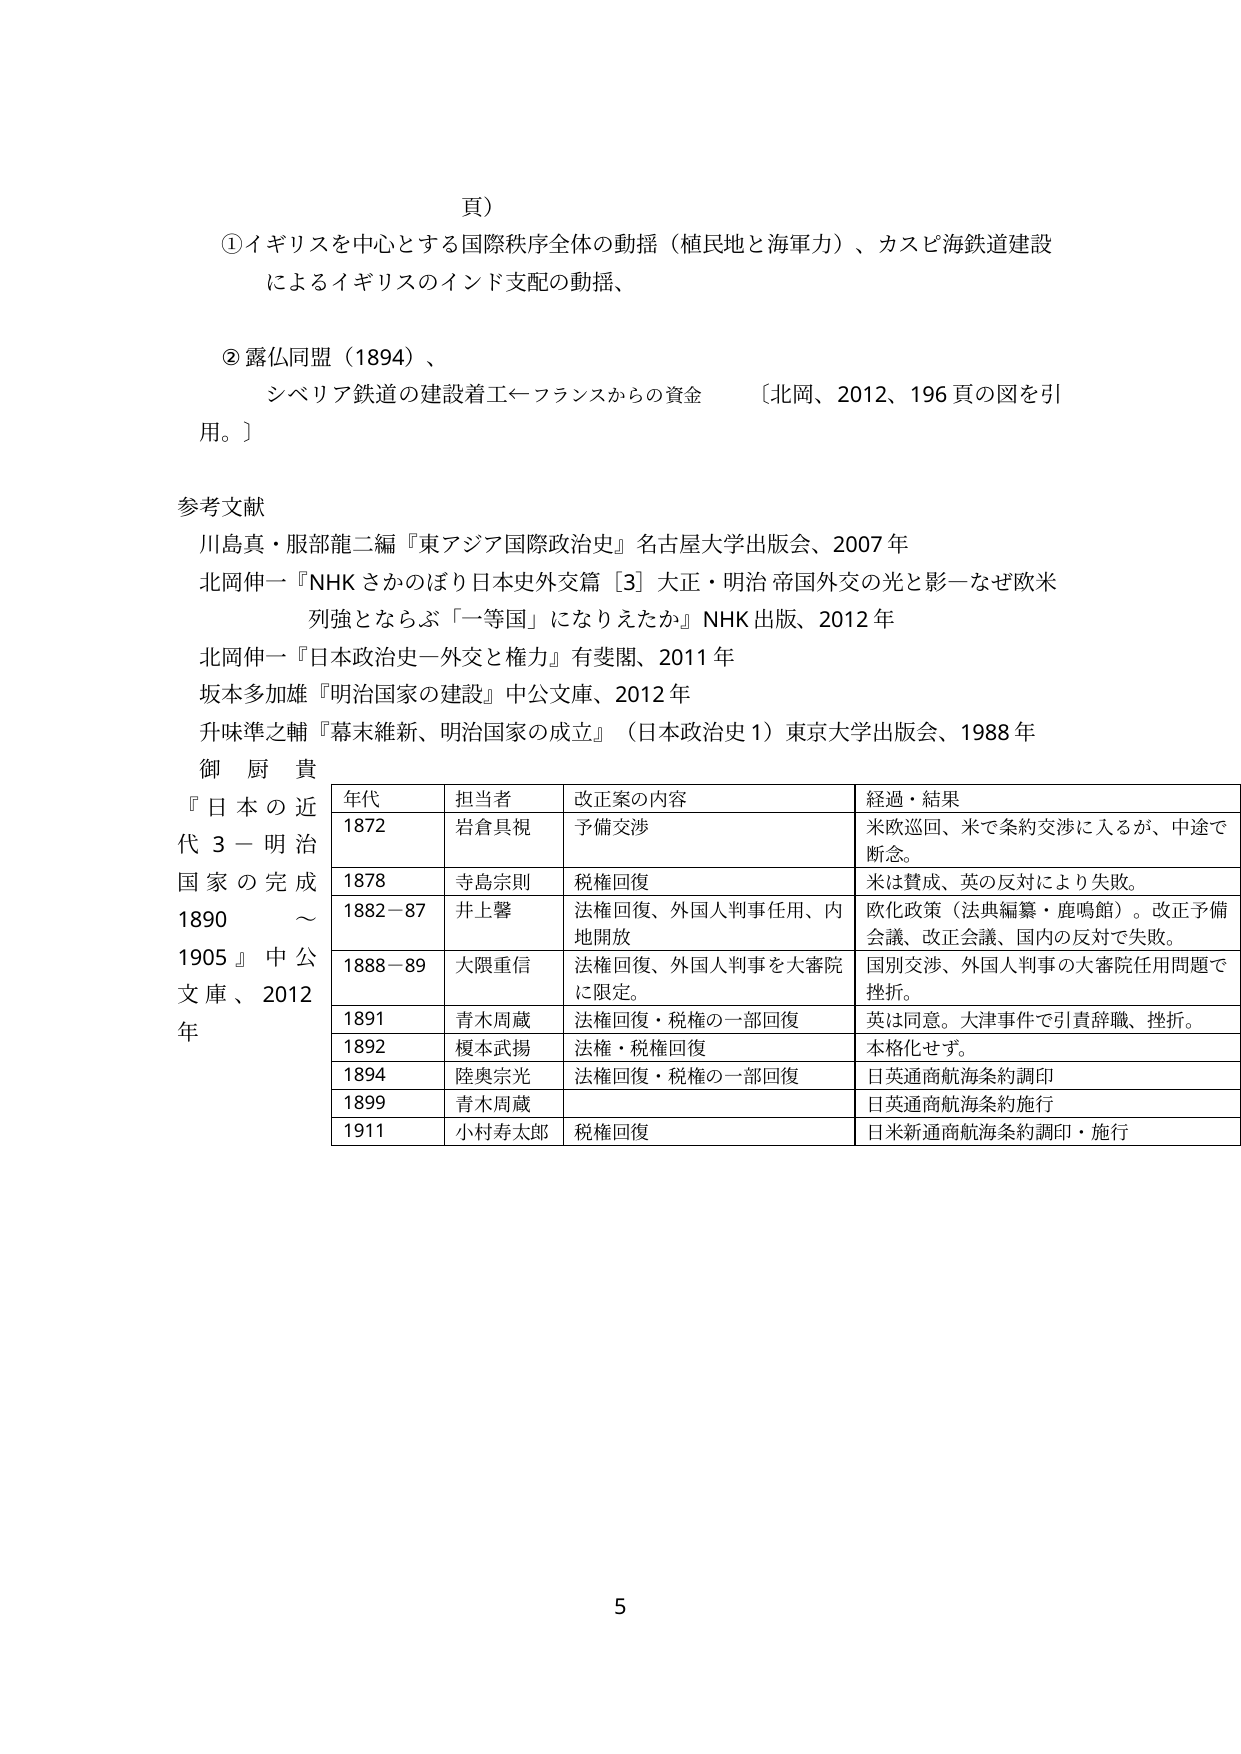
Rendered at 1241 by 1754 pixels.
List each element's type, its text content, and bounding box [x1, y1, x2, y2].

table_cell 榎本武揚 [445, 1034, 563, 1061]
table_cell 欧化政策（法典編纂・鹿鳴館）。改正予備会議、改正会議、国内の反対で失敗。 [856, 896, 1240, 949]
table_cell 法権回復・税権の一部回復 [564, 1006, 854, 1033]
table_cell 税権回復 [564, 868, 854, 894]
table_cell 陸奥宗光 [445, 1062, 563, 1089]
table_header 担当者 [445, 785, 563, 812]
table_cell 日英通商航海条約施行 [856, 1090, 1240, 1117]
text 川島真・服部龍二編『東アジア国際政治史』名古屋大学出版会、2007年 [177, 525, 1063, 562]
table_cell 1899 [332, 1090, 444, 1117]
text 北岡伸一『NHK さかのぼり日本史外交篇［3］大正・明治 帝国外交の光と影―なぜ欧米 [177, 562, 1063, 600]
text 坂本多加雄『明治国家の建設』中公文庫、2012年 [177, 675, 1063, 712]
table_header 年代 [332, 785, 444, 812]
table_cell 法権回復、外国人判事任用、内地開放 [564, 896, 854, 949]
table_cell 国別交渉、外国人判事の大審院任用問題で挫折。 [856, 951, 1240, 1004]
text によるイギリスのインド支配の動揺、 [199, 262, 1063, 300]
text 列強とならぶ「一等国」になりえたか』NHK出版、2012年 [199, 600, 1063, 637]
text 参考文献 [177, 487, 1063, 525]
text シベリア鉄道の建設着工←フランスからの資金 〔北岡、2012、196頁の図を引用。〕 [199, 375, 1063, 450]
text 御厨貴『日本の近代3－明治国家の完成 1890～1905』中公文庫、2012年 [177, 750, 1063, 1050]
table_cell 法権回復・税権の一部回復 [564, 1062, 854, 1089]
table_cell 1891 [332, 1006, 444, 1033]
table_cell 本格化せず。 [856, 1034, 1240, 1061]
table_cell 青木周蔵 [445, 1006, 563, 1033]
table_cell 岩倉具視 [445, 813, 563, 867]
table_cell 1878 [332, 868, 444, 894]
table_header 経過・結果 [856, 785, 1240, 812]
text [199, 187, 1063, 225]
table_cell 米欧巡回、米で条約交渉に入るが、中途で断念。 [856, 813, 1240, 867]
table_cell 日英通商航海条約調印 [856, 1062, 1240, 1089]
table_cell 青木周蔵 [445, 1090, 563, 1117]
table_cell 1911 [332, 1118, 444, 1145]
table_cell 1888－89 [332, 951, 444, 1004]
table_cell 1872 [332, 813, 444, 867]
text ②露仏同盟（1894）、 [177, 337, 1063, 375]
text 升味準之輔『幕末維新、明治国家の成立』（日本政治史1）東京大学出版会、1988年 [177, 712, 1063, 750]
table_cell 英は同意。大津事件で引責辞職、挫折。 [856, 1006, 1240, 1033]
table_cell 井上馨 [445, 896, 563, 949]
table_cell 税権回復 [564, 1118, 854, 1145]
text ①イギリスを中心とする国際秩序全体の動揺（植民地と海軍力）、カスピ海鉄道建設 [199, 225, 1063, 262]
table_cell 日米新通商航海条約調印・施行 [856, 1118, 1240, 1145]
table_cell 大隈重信 [445, 951, 563, 1004]
table_header 改正案の内容 [564, 785, 854, 812]
table_cell 寺島宗則 [445, 868, 563, 894]
table_cell 法権・税権回復 [564, 1034, 854, 1061]
table_cell [564, 1090, 854, 1117]
text 北岡伸一『日本政治史―外交と権力』有斐閣、2011年 [177, 637, 1063, 675]
table_cell 1882－87 [332, 896, 444, 949]
table_cell 1894 [332, 1062, 444, 1089]
table_cell 米は賛成、英の反対により失敗。 [856, 868, 1240, 894]
table_cell 予備交渉 [564, 813, 854, 867]
table_cell 1892 [332, 1034, 444, 1061]
table_cell 小村寿太郎 [445, 1118, 563, 1145]
table_cell 法権回復、外国人判事を大審院に限定。 [564, 951, 854, 1004]
